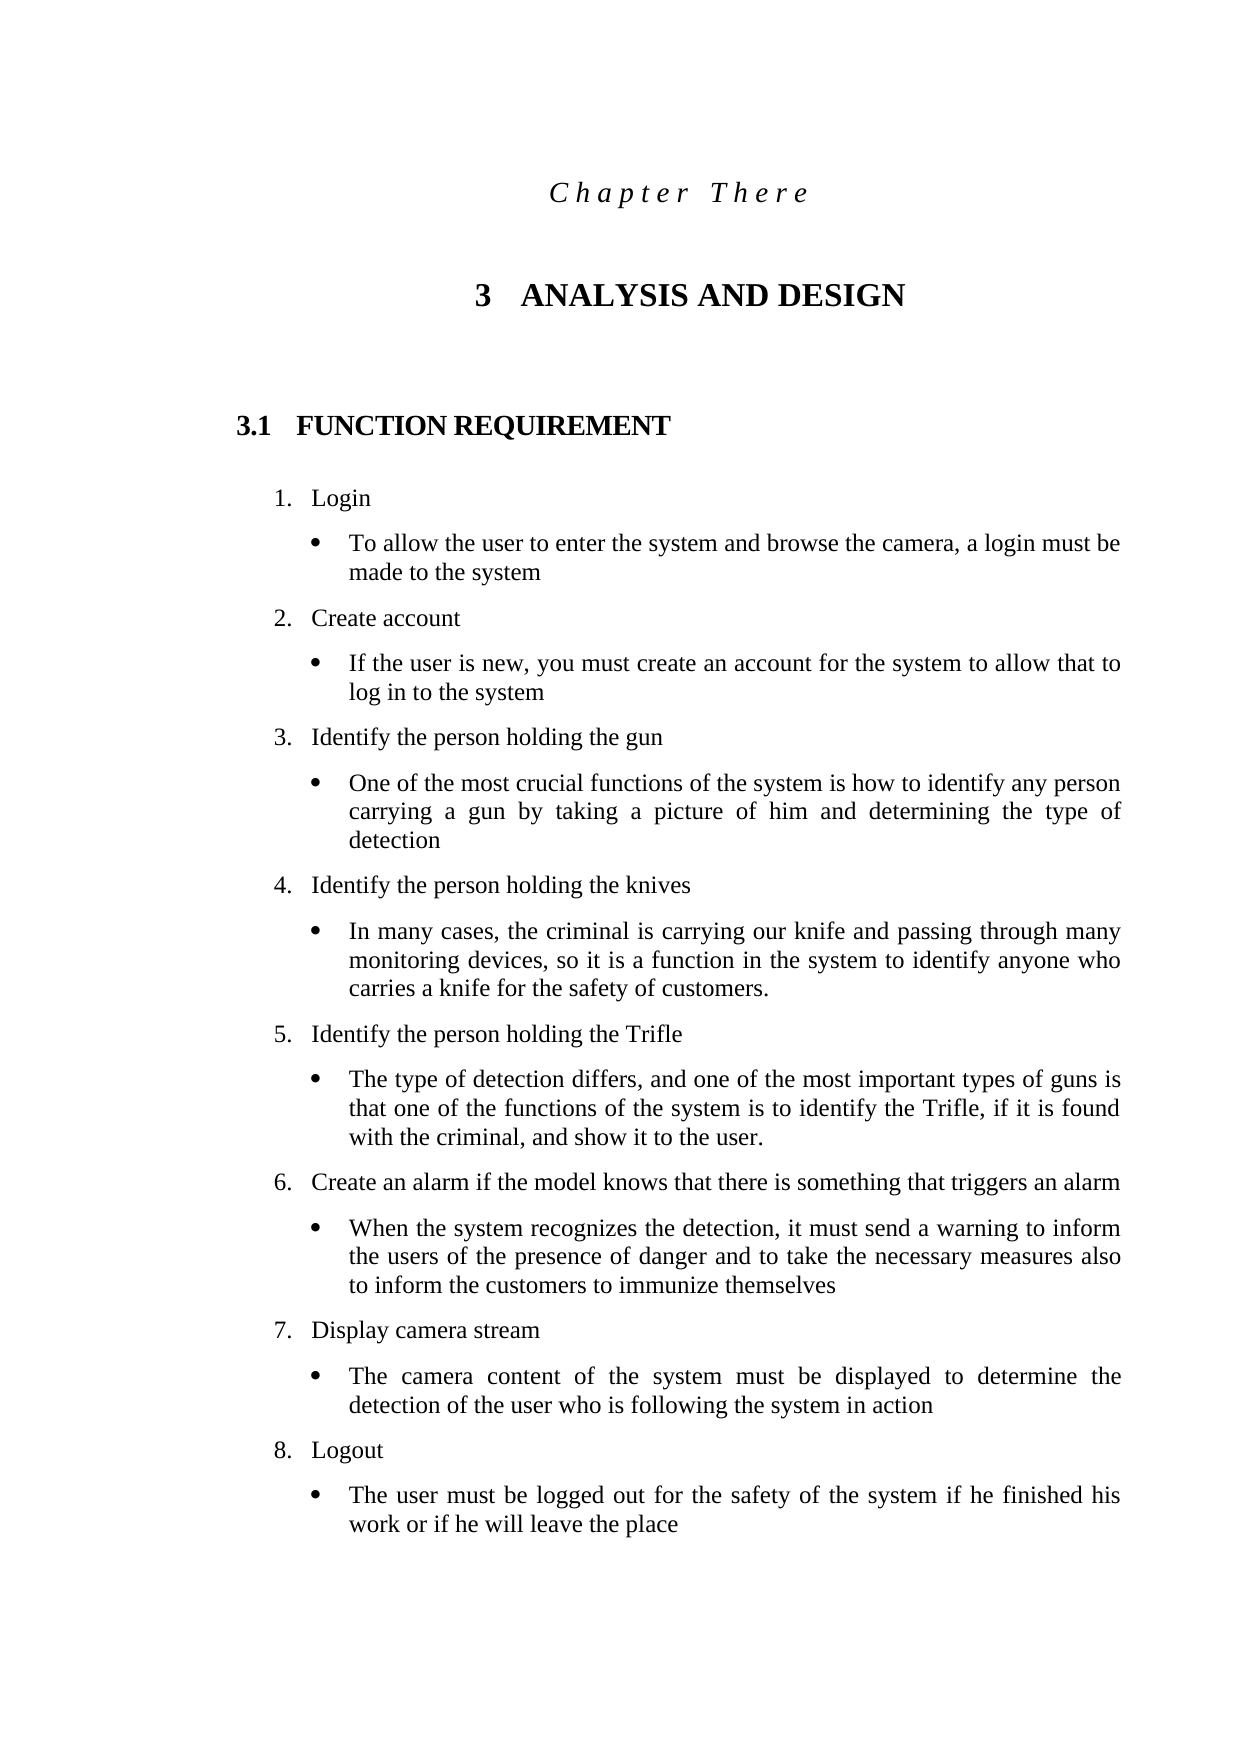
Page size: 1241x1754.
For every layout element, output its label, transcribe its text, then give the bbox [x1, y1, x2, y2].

list Create account [274, 603, 1122, 631]
list When the system recognizes the detection, it must send a warning to inform the users of the presence of danger and to take the necessary measures also to inform the customers to immunize themselves [311, 1213, 1122, 1299]
list Login [274, 483, 1122, 512]
list The user must be logged out for the safety of the system if he finished his work or if he will leave the place [311, 1481, 1122, 1538]
list One of the most crucial functions of the system is how to identify any person carrying a gun by taking a picture of him and determining the type of detection [311, 768, 1122, 854]
subtitle ANALYSIS and Design [266, 275, 1122, 314]
list If the user is new, you must create an account for the system to allow that to log in to the system [311, 648, 1122, 706]
list To allow the user to enter the system and browse the camera, a login must be made to the system [311, 528, 1122, 586]
list In many cases, the criminal is carrying our knife and passing through many monitoring devices, so it is a function in the system to identify anyone who carries a knife for the safety of customers. [311, 916, 1122, 1002]
list The type of detection differs, and one of the most important types of guns is that one of the functions of the system is to identify the Trifle, if it is found with the criminal, and show it to the user. [311, 1064, 1122, 1151]
list Identify the person holding the gun [274, 722, 1122, 751]
list Logout [274, 1435, 1122, 1464]
list Identify the person holding the Trifle [274, 1019, 1122, 1048]
list Identify the person holding the knives [274, 871, 1122, 899]
subtitle Function requirement [236, 408, 1122, 441]
list Create an alarm if the model knows that there is something that triggers an alarm [274, 1167, 1122, 1196]
list Display camera stream [274, 1316, 1122, 1344]
text Chapter There [236, 175, 1122, 208]
list The camera content of the system must be displayed to determine the detection of the user who is following the system in action [311, 1361, 1122, 1418]
